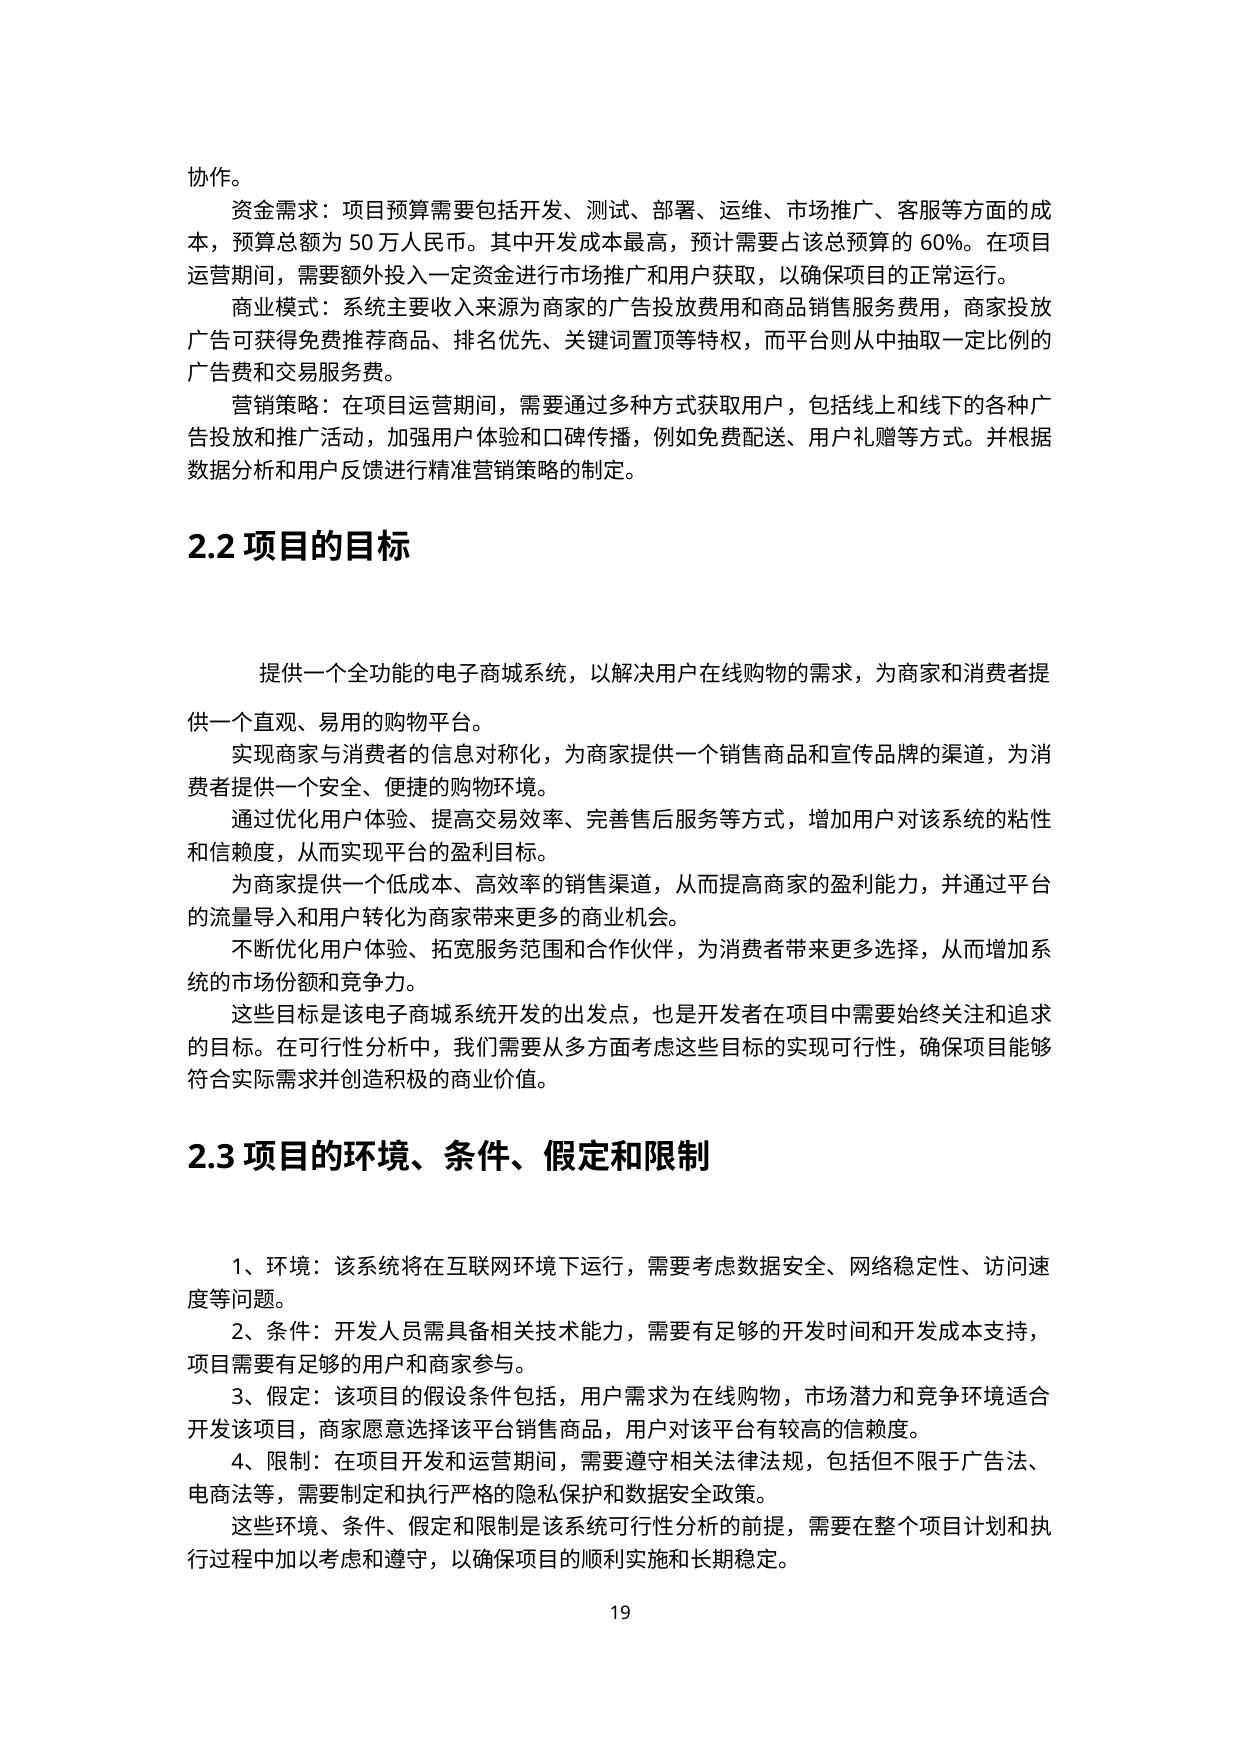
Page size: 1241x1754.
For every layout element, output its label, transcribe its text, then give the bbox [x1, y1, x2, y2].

subtitle 2.2 项目的目标 [187, 512, 1053, 577]
text 为商家提供一个低成本、高效率的销售渠道，从而提高商家的盈利能力，并通过平台的流量导入和用户转化为商家带来更多的商业机会。 [187, 867, 1053, 932]
text 商业模式：系统主要收入来源为商家的广告投放费用和商品销售服务费用，商家投放广告可获得免费推荐商品、排名优先、关键词置顶等特权，而平台则从中抽取一定比例的广告费和交易服务费。 [187, 290, 1053, 387]
text 3、假定：该项目的假设条件包括，用户需求为在线购物，市场潜力和竞争环境适合开发该项目，商家愿意选择该平台销售商品，用户对该平台有较高的信赖度。 [187, 1379, 1053, 1444]
text 资金需求：项目预算需要包括开发、测试、部署、运维、市场推广、客服等方面的成本，预算总额为50万人民币。其中开发成本最高，预计需要占该总预算的60%。在项目运营期间，需要额外投入一定资金进行市场推广和用户获取，以确保项目的正常运行。 [187, 192, 1053, 290]
text 1、环境：该系统将在互联网环境下运行，需要考虑数据安全、网络稳定性、访问速度等问题。 [187, 1249, 1053, 1314]
text 这些环境、条件、假定和限制是该系统可行性分析的前提，需要在整个项目计划和执行过程中加以考虑和遵守，以确保项目的顺利实施和长期稳定。 [187, 1509, 1053, 1574]
subtitle 2.3 项目的环境、条件、假定和限制 [187, 1121, 1053, 1186]
text 这些目标是该电子商城系统开发的出发点，也是开发者在项目中需要始终关注和追求的目标。在可行性分析中，我们需要从多方面考虑这些目标的实现可行性，确保项目能够符合实际需求并创造积极的商业价值。 [187, 997, 1053, 1094]
text 营销策略：在项目运营期间，需要通过多种方式获取用户，包括线上和线下的各种广告投放和推广活动，加强用户体验和口碑传播，例如免费配送、用户礼赠等方式。并根据数据分析和用户反馈进行精准营销策略的制定。 [187, 387, 1053, 485]
text 通过优化用户体验、提高交易效率、完善售后服务等方式，增加用户对该系统的粘性和信赖度，从而实现平台的盈利目标。 [187, 802, 1053, 867]
text 提供一个全功能的电子商城系统，以解决用户在线购物的需求，为商家和消费者提供一个直观、易用的购物平台。 [187, 639, 1053, 737]
text 实现商家与消费者的信息对称化，为商家提供一个销售商品和宣传品牌的渠道，为消费者提供一个安全、便捷的购物环境。 [187, 737, 1053, 802]
text 2、条件：开发人员需具备相关技术能力，需要有足够的开发时间和开发成本支持，项目需要有足够的用户和商家参与。 [187, 1314, 1053, 1379]
text 4、限制：在项目开发和运营期间，需要遵守相关法律法规，包括但不限于广告法、电商法等，需要制定和执行严格的隐私保护和数据安全政策。 [187, 1444, 1053, 1509]
text 不断优化用户体验、拓宽服务范围和合作伙伴，为消费者带来更多选择，从而增加系统的市场份额和竞争力。 [187, 932, 1053, 997]
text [187, 160, 1053, 192]
